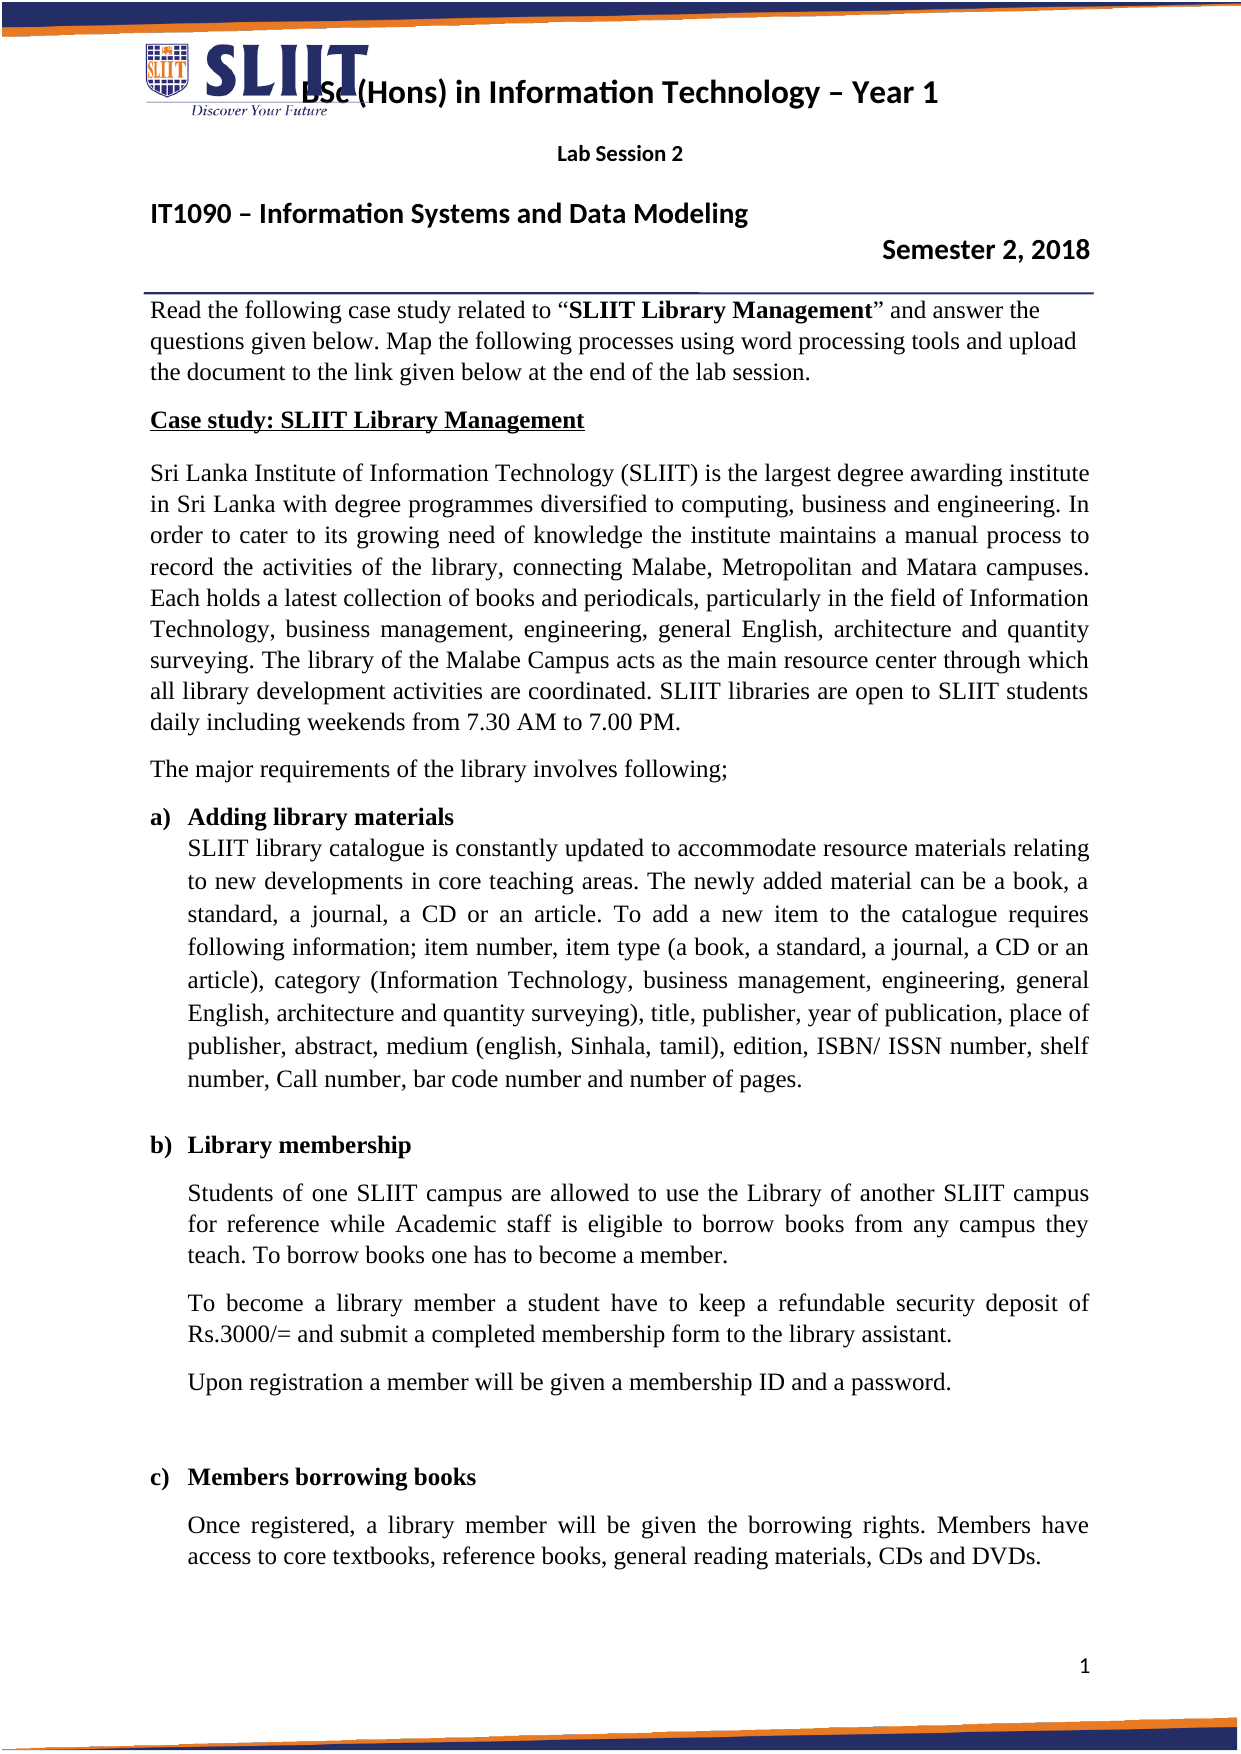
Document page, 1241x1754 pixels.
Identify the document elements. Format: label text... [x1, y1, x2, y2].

list SLIIT library catalogue is constantly updated to accommodate resource materials relating to new developments in core teaching areas. The newly added material can be a book, a standard, a journal, a CD or an article. To add a new item to the catalogue requires following information; item number, item type (a book, a standard, a journal, a CD or an article), category (Information Technology, business management, engineering, general English, architecture and quantity surveying), title, publisher, year of publication, place of publisher, abstract, medium (english, Sinhala, tamil), edition, ISBN/ ISSN number, shelf number, Call number, bar code number and number of pages. [187, 833, 1090, 1093]
text To become a library member a student have to keep a refundable security deposit of Rs.3000/= and submit a completed membership form to the library assistant. [187, 1288, 1090, 1348]
text Once registered, a library member will be given the borrowing rights. Members have access to core textbooks, reference books, general reading materials, CDs and DVDs. [187, 1510, 1090, 1570]
text The major requirements of the library involves following; [150, 754, 1090, 783]
text Upon registration a member will be given a membership ID and a password. [187, 1367, 1090, 1396]
picture [3, 2, 1241, 120]
list Library membership [150, 1131, 1090, 1159]
text Read the following case study related to “SLIIT Library Management” and answer the questions given below. Map the following processes using word processing tools and upload the document to the link given below at the end of the lab session. [150, 295, 1090, 386]
text Sri Lanka Institute of Information Technology (SLIIT) is the largest degree awarding institute in Sri Lanka with degree programmes diversified to computing, business and engineering. In order to cater to its growing need of knowledge the institute maintains a manual process to record the activities of the library, connecting Malabe, Metropolitan and Matara campuses. Each holds a latest collection of books and periodicals, particularly in the field of Information Technology, business management, engineering, general English, architecture and quantity surveying. The library of the Malabe Campus acts as the main resource center through which all library development activities are coordinated. SLIIT libraries are open to SLIIT students daily including weekends from 7.30 AM to 7.00 PM. [150, 458, 1090, 736]
text Students of one SLIIT campus are allowed to use the Library of another SLIIT campus for reference while Academic staff is eligible to borrow books from any campus they teach. To borrow books one has to become a member. [187, 1178, 1090, 1269]
list Adding library materials [150, 802, 1090, 831]
list Members borrowing books [150, 1462, 1090, 1491]
list Case study: SLIIT Library Management [150, 405, 1090, 433]
